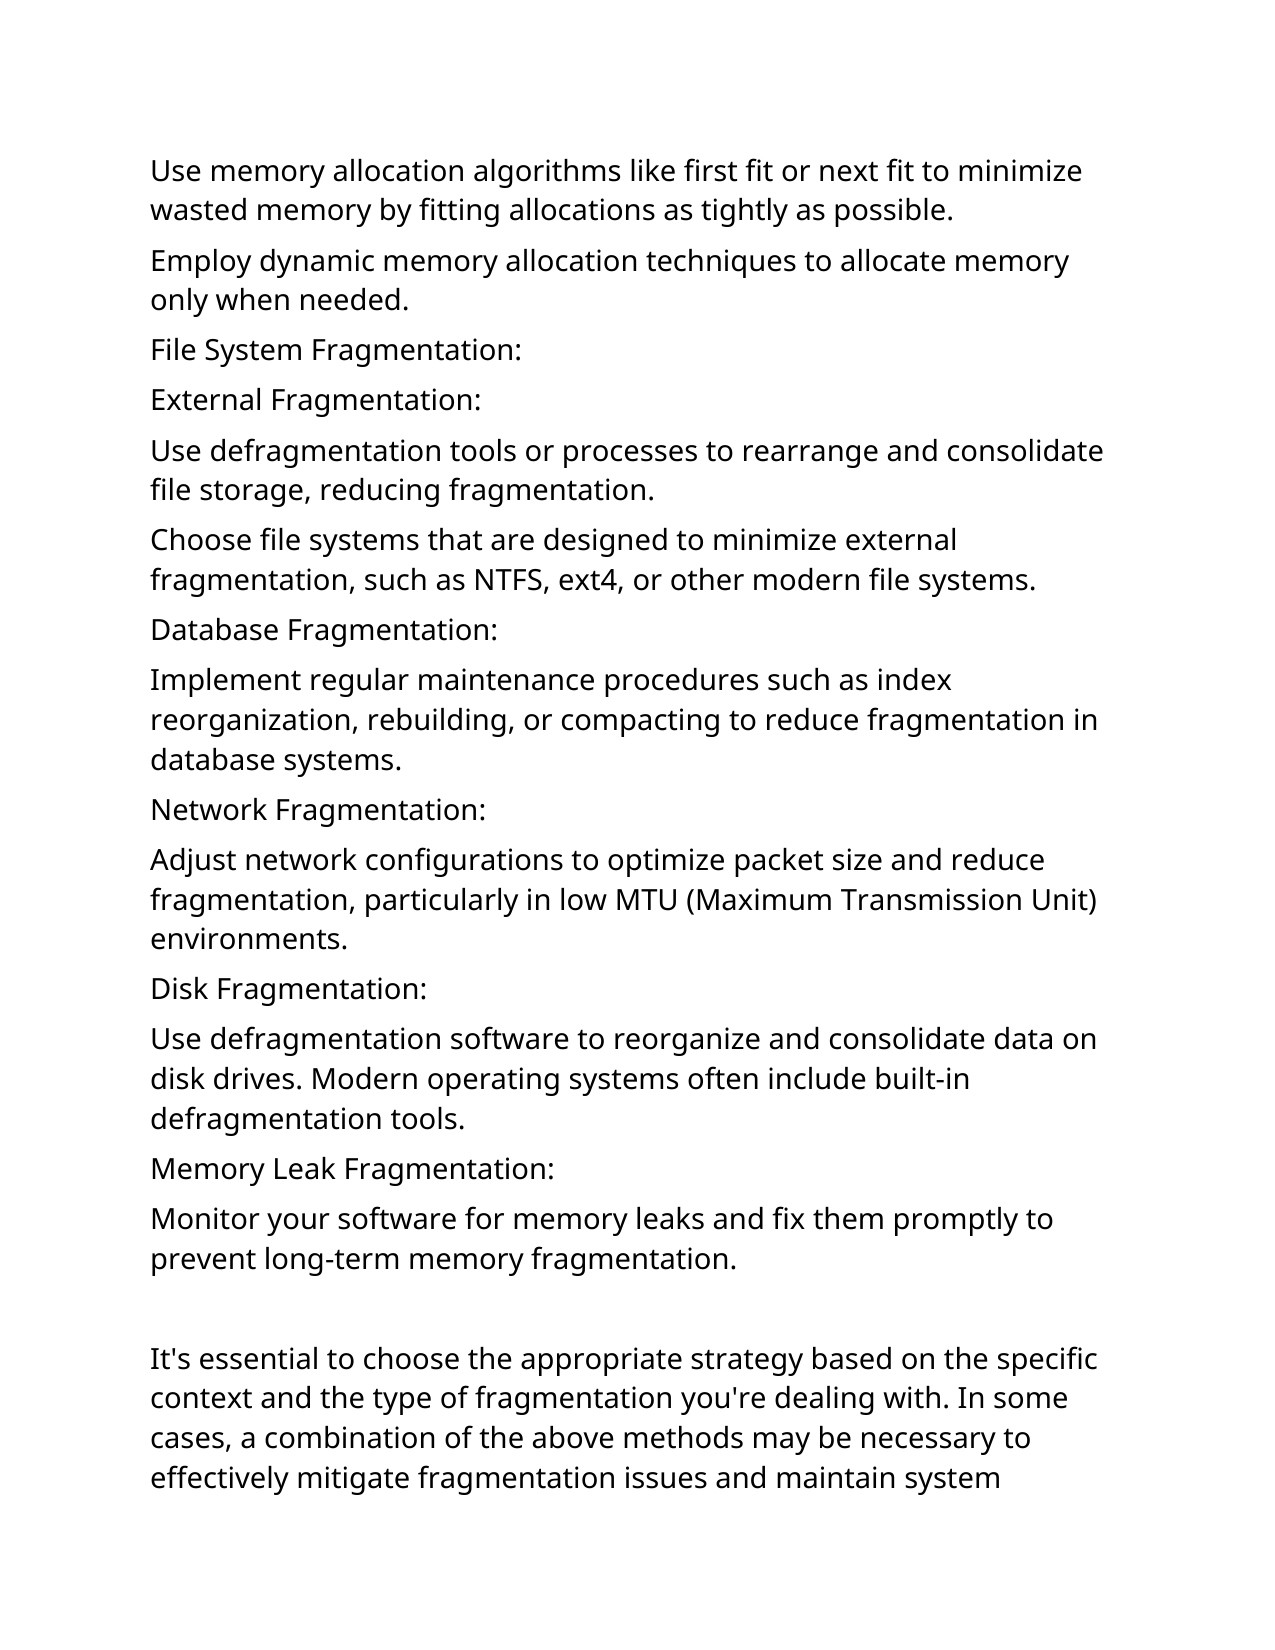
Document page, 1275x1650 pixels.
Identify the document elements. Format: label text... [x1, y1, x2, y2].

text File System Fragmentation: [150, 329, 1125, 369]
text Adjust network configurations to optimize packet size and reduce fragmentation, particularly in low MTU (Maximum Transmission Unit) environments. [150, 839, 1125, 958]
text Employ dynamic memory allocation techniques to allocate memory only when needed. [150, 240, 1125, 319]
text Use defragmentation tools or processes to rearrange and consolidate file storage, reducing fragmentation. [150, 430, 1125, 509]
text Use memory allocation algorithms like first fit or next fit to minimize wasted memory by fitting allocations as tightly as possible. [150, 150, 1125, 229]
text Monitor your software for memory leaks and fix them promptly to prevent long-term memory fragmentation. [150, 1198, 1125, 1278]
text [150, 1338, 1125, 1497]
text Network Fragmentation: [150, 789, 1125, 829]
text Memory Leak Fragmentation: [150, 1148, 1125, 1188]
text Use defragmentation software to reorganize and consolidate data on disk drives. Modern operating systems often include built-in defragmentation tools. [150, 1019, 1125, 1138]
text Implement regular maintenance procedures such as index reorganization, rebuilding, or compacting to reduce fragmentation in database systems. [150, 659, 1125, 778]
text External Fragmentation: [150, 380, 1125, 419]
text Choose file systems that are designed to minimize external fragmentation, such as NTFS, ext4, or other modern file systems. [150, 519, 1125, 599]
text Database Fragmentation: [150, 609, 1125, 649]
text Disk Fragmentation: [150, 968, 1125, 1008]
